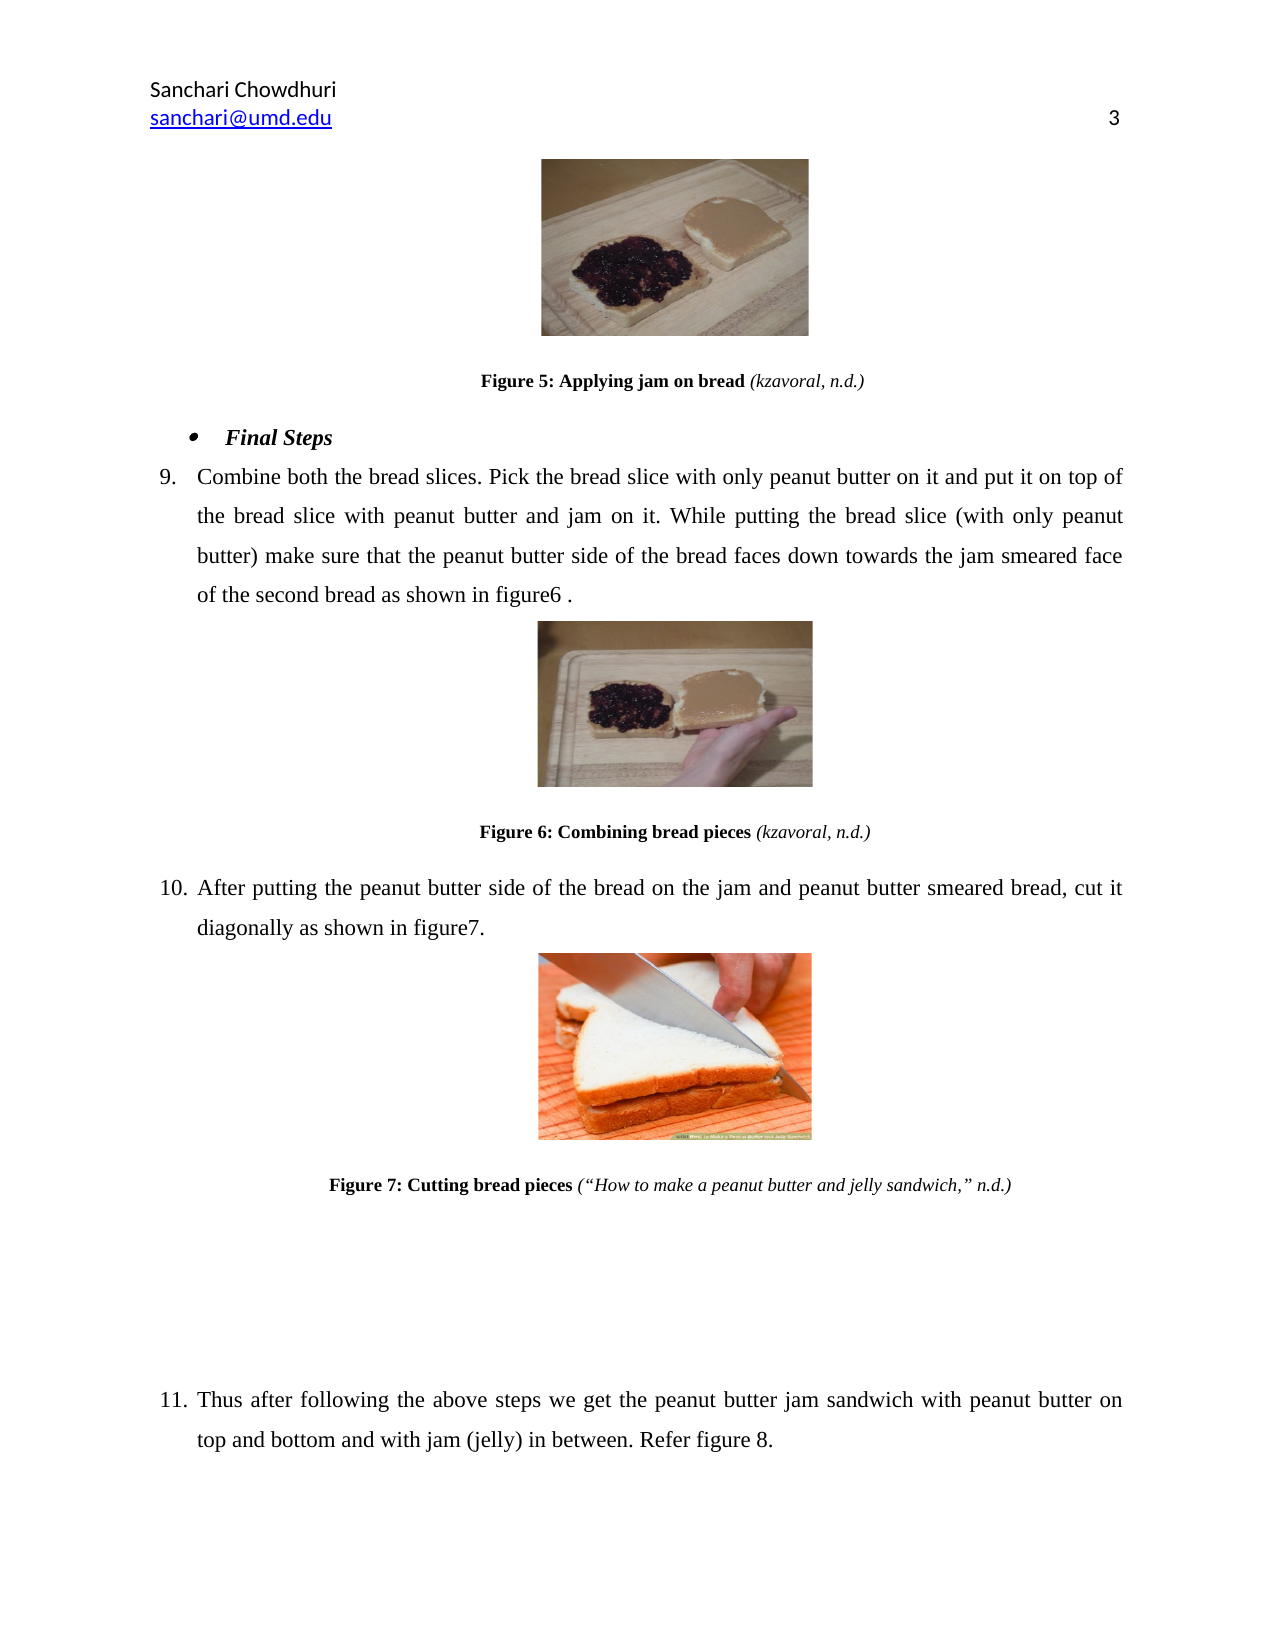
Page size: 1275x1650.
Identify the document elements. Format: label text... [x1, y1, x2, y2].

picture [541, 159, 809, 336]
picture [537, 621, 813, 787]
list Thus after following the above steps we get the peanut butter jam sandwich with peanut butter on top and bottom and with jam (jelly) in between. Refer figure 8. [159, 1386, 1125, 1452]
picture [538, 953, 812, 1140]
text Figure 5: Applying jam on bread (kzavoral, n.d.) [150, 370, 1125, 392]
list After putting the peanut butter side of the bread on the jam and peanut butter smeared bread, cut it diagonally as shown in figure7. [159, 874, 1125, 940]
list Final Steps [187, 423, 1125, 450]
list Combine both the bread slices. Pick the bread slice with only peanut butter on it and put it on top of the bread slice with peanut butter and jam on it. While putting the bread slice (with only peanut butter) make sure that the peanut butter side of the bread faces down towards the jam smeared face of the second bread as shown in figure6 . [159, 463, 1125, 608]
text Figure 6: Combining bread pieces (kzavoral, n.d.) [150, 821, 1125, 843]
text Figure 7: Cutting bread pieces (“How to make a peanut butter and jelly sandwich,” n.d.) [150, 1174, 1125, 1196]
